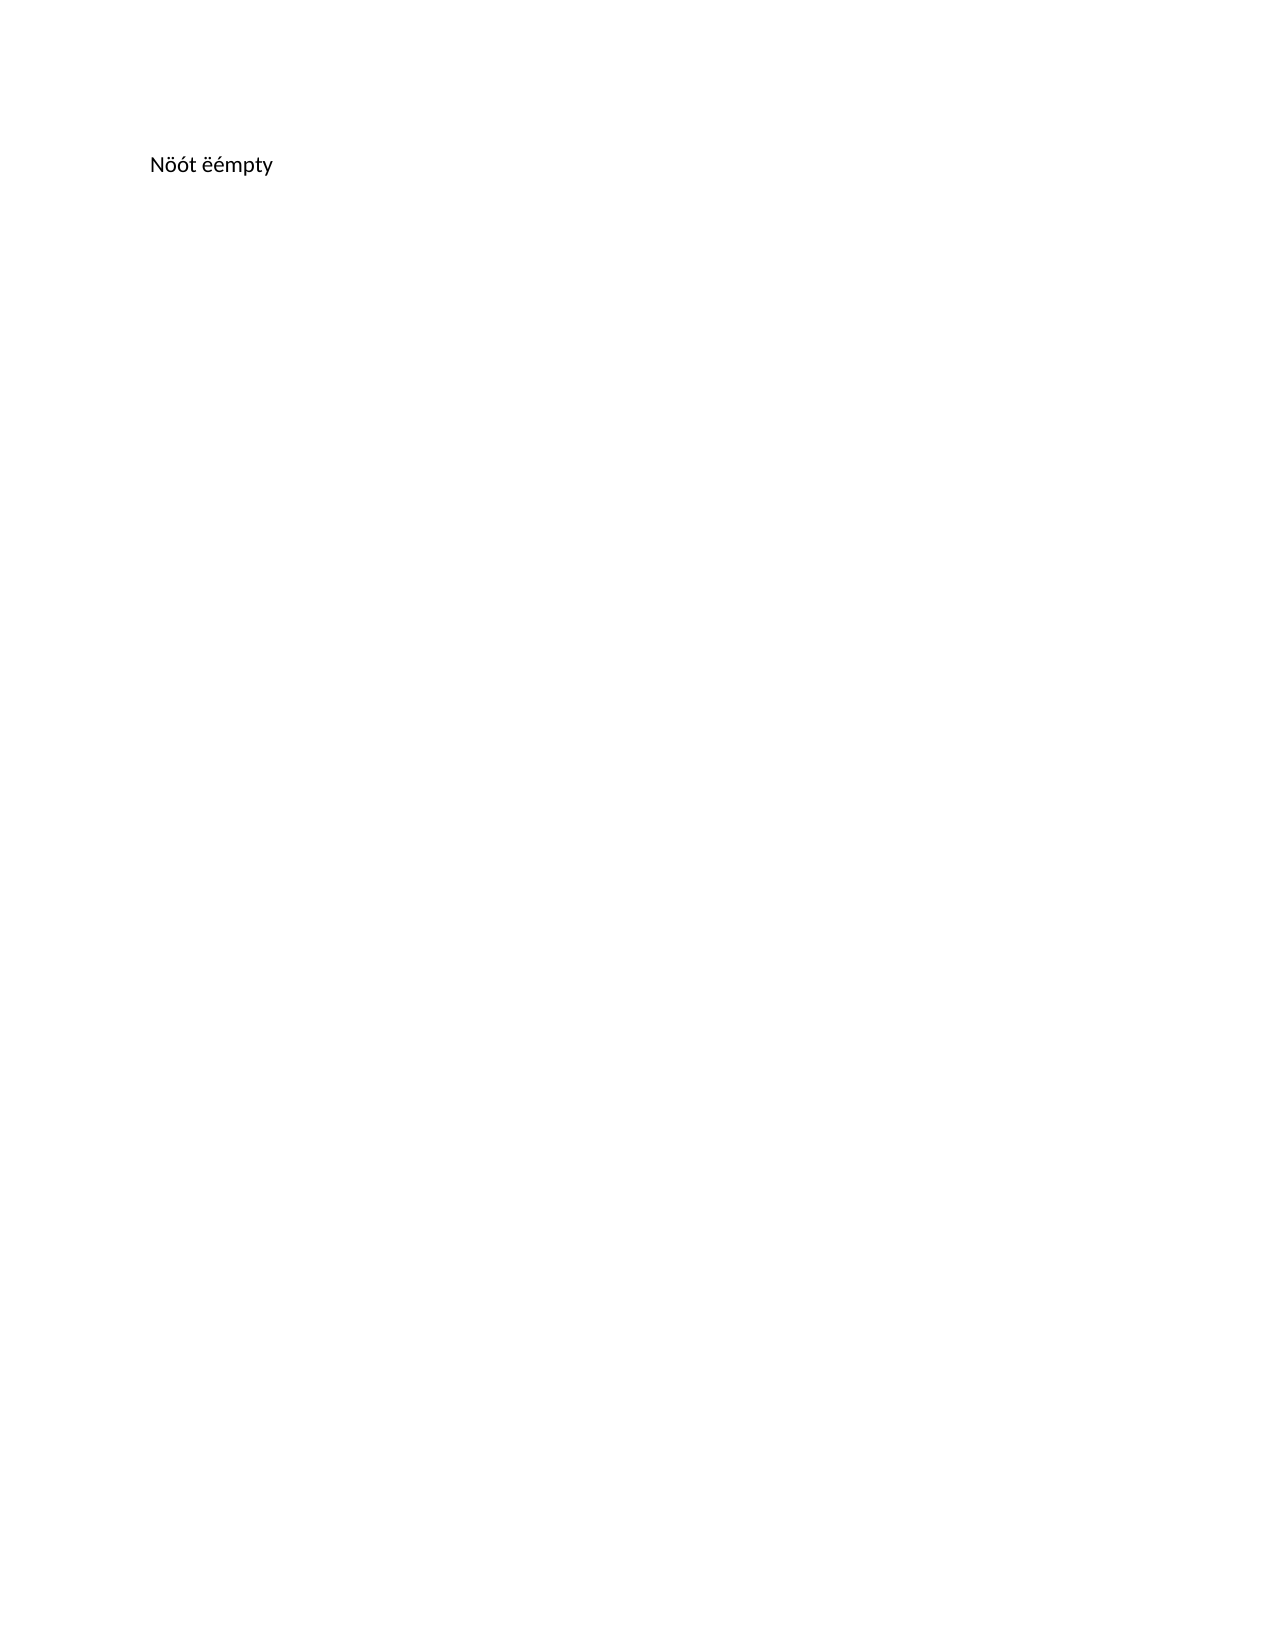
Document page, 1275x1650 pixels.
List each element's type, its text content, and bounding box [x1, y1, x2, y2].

text Nöót ëémpty [150, 150, 1125, 178]
